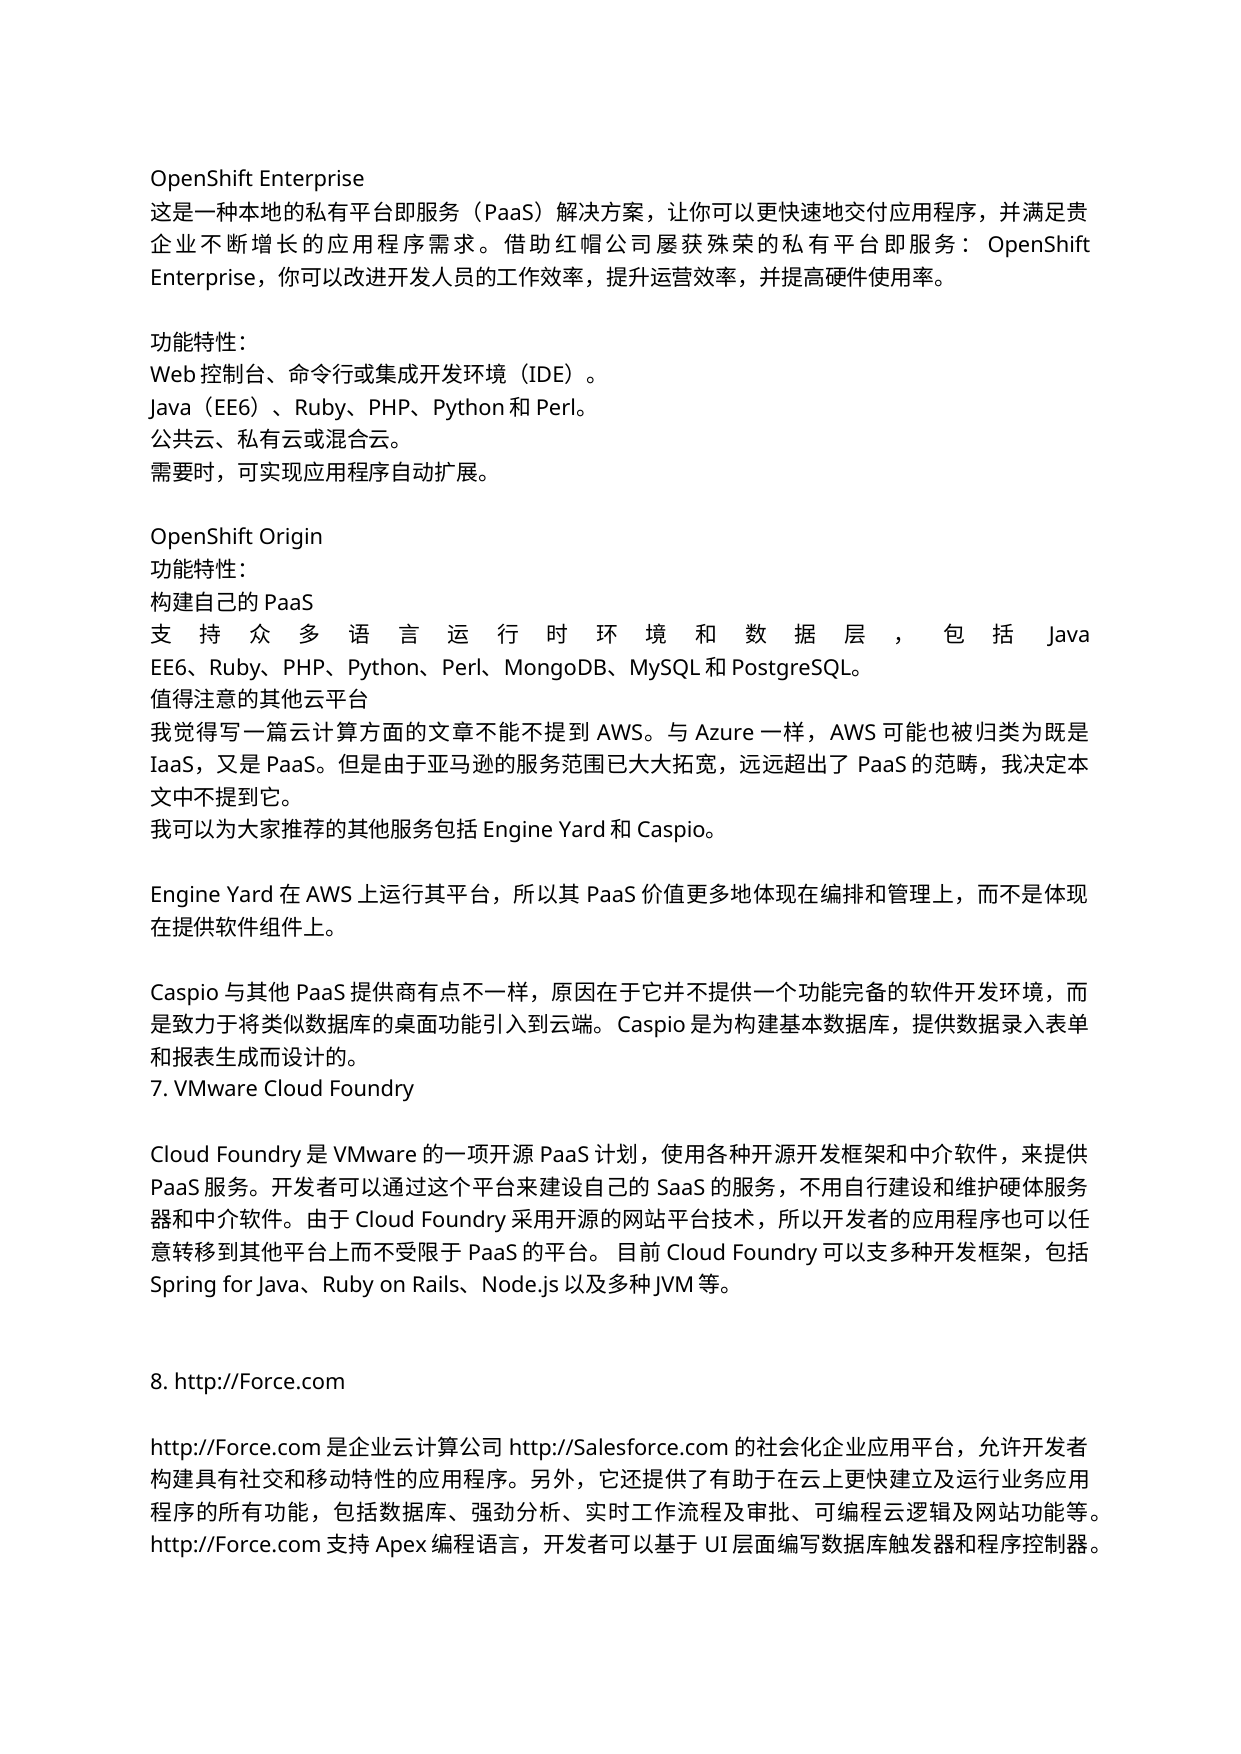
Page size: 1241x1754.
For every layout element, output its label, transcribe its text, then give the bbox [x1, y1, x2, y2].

text http://Force.com是企业云计算公司http://Salesforce.com的社会化企业应用平台，允许开发者构建具有社交和移动特性的应用程序。另外，它还提供了有助于在云上更快建立及运行业务应用程序的所有功能，包括数据库、强劲分析、实时工作流程及审批、可编程云逻辑及网站功能等。http://Force.com支持Apex编程语言，开发者可以基于UI层面编写数据库触发器和程序控制器。 [150, 1429, 1090, 1592]
text 值得注意的其他云平台 [150, 682, 1090, 714]
text Web控制台、命令行或集成开发环境（IDE）。 [150, 357, 1090, 389]
text 7. VMware Cloud Foundry [150, 1072, 1090, 1104]
text 构建自己的PaaS [150, 584, 1090, 617]
text 我可以为大家推荐的其他服务包括Engine Yard和Caspio。 [150, 812, 1090, 844]
text 功能特性： [150, 552, 1090, 584]
text 这是一种本地的私有平台即服务（PaaS）解决方案，让你可以更快速地交付应用程序，并满足贵企业不断增长的应用程序需求。借助红帽公司屡获殊荣的私有平台即服务：OpenShift Enterprise，你可以改进开发人员的工作效率，提升运营效率，并提高硬件使用率。 [150, 194, 1090, 292]
text 公共云、私有云或混合云。 [150, 422, 1090, 454]
text 8. http://Force.com [150, 1364, 1090, 1397]
text Java（EE6）、Ruby、PHP、Python和Perl。 [150, 389, 1090, 422]
text OpenShift Enterprise [150, 162, 1090, 194]
text OpenShift Origin [150, 519, 1090, 552]
text Engine Yard在AWS上运行其平台，所以其PaaS价值更多地体现在编排和管理上，而不是体现在提供软件组件上。 [150, 877, 1090, 942]
text Caspio与其他PaaS提供商有点不一样，原因在于它并不提供一个功能完备的软件开发环境，而是致力于将类似数据库的桌面功能引入到云端。Caspio是为构建基本数据库，提供数据录入表单和报表生成而设计的。 [150, 974, 1090, 1072]
text 我觉得写一篇云计算方面的文章不能不提到AWS。与Azure一样，AWS可能也被归类为既是IaaS，又是PaaS。但是由于亚马逊的服务范围已大大拓宽，远远超出了PaaS的范畴，我决定本文中不提到它。 [150, 714, 1090, 812]
text 支持众多语言运行时环境和数据层，包括Java EE6、Ruby、PHP、Python、Perl、MongoDB、MySQL和PostgreSQL。 [150, 617, 1090, 682]
text 功能特性： [150, 324, 1090, 357]
text Cloud Foundry是VMware的一项开源PaaS计划，使用各种开源开发框架和中介软件，来提供PaaS服务。开发者可以通过这个平台来建设自己的SaaS的服务，不用自行建设和维护硬体服务器和中介软件。由于Cloud Foundry采用开源的网站平台技术，所以开发者的应用程序也可以任意转移到其他平台上而不受限于PaaS的平台。 目前Cloud Foundry可以支多种开发框架，包括Spring for Java、Ruby on Rails、Node.js以及多种JVM等。 [150, 1137, 1090, 1299]
text 需要时，可实现应用程序自动扩展。 [150, 454, 1090, 487]
